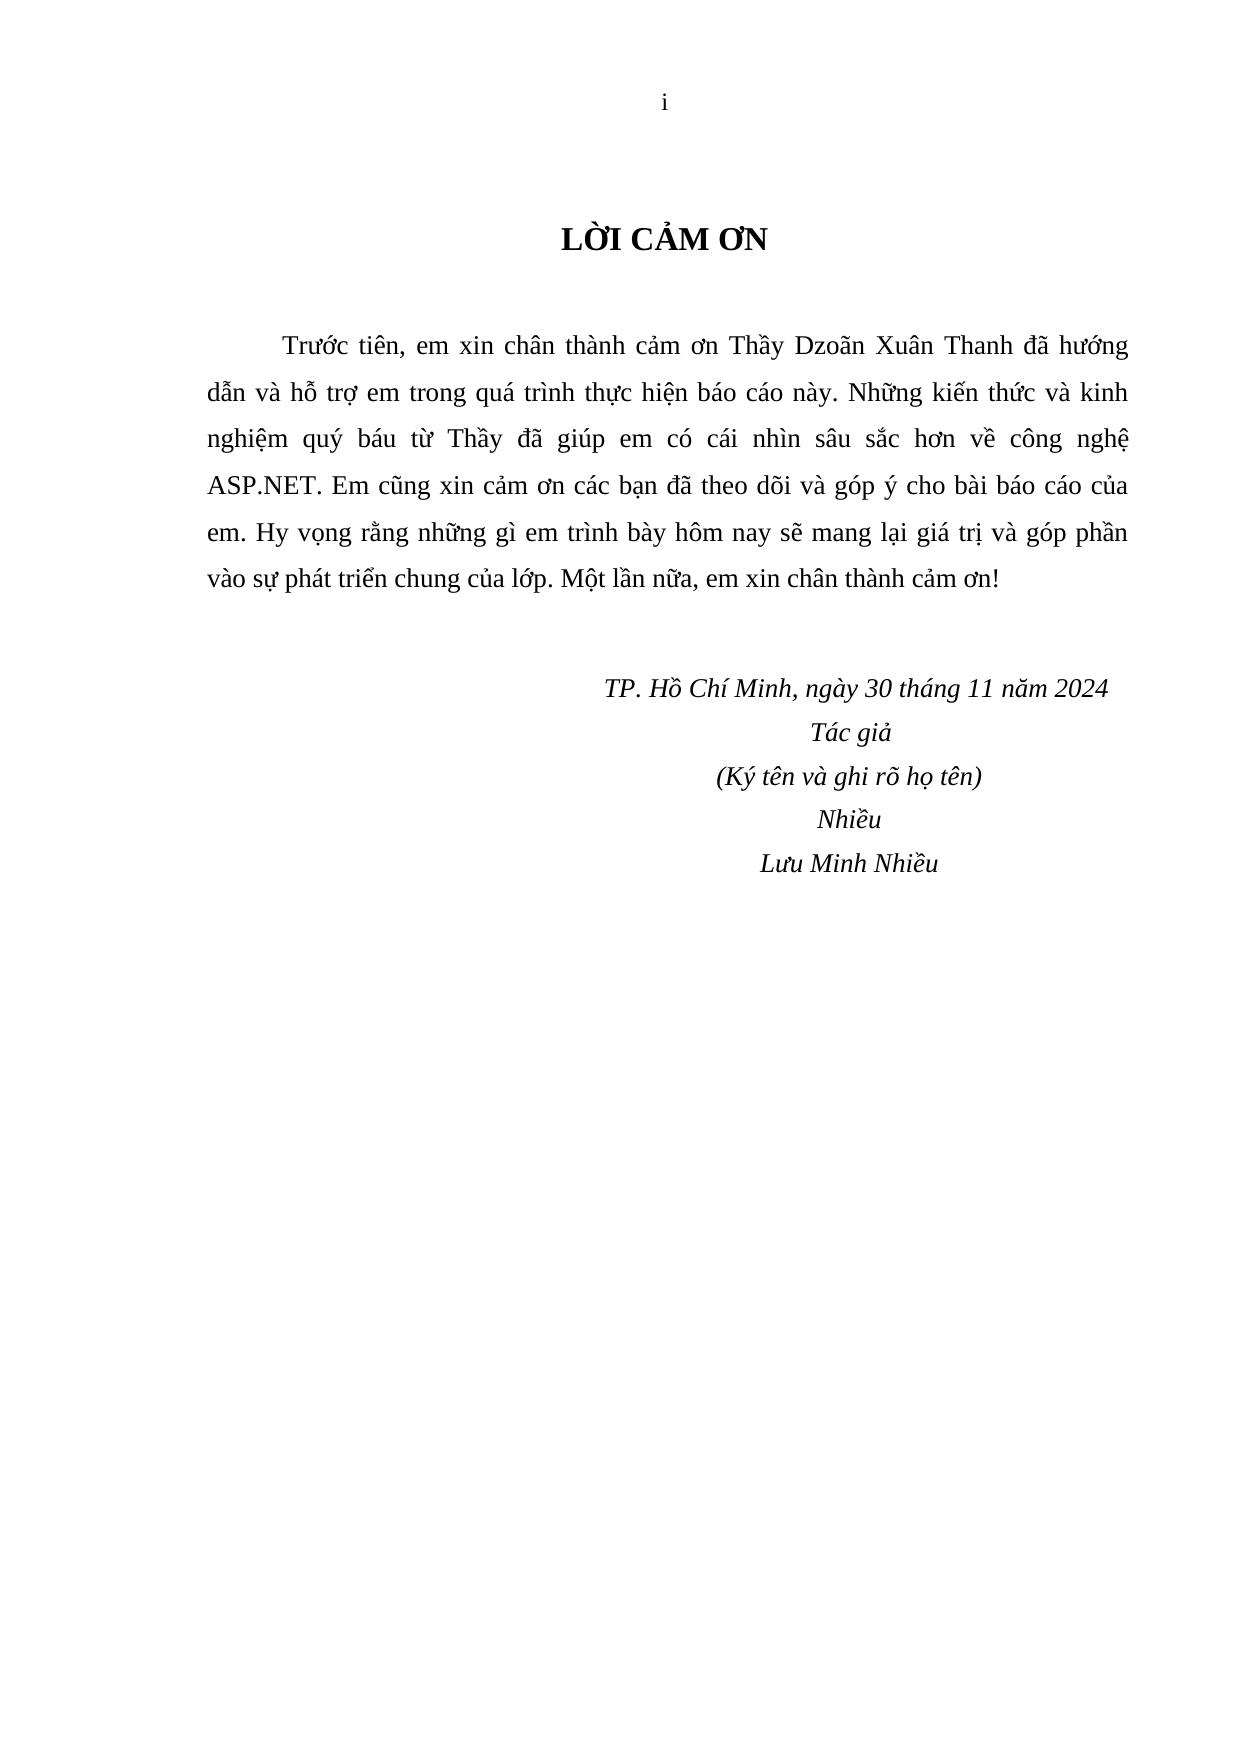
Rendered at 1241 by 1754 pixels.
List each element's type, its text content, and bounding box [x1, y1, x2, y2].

text Trước tiên, em xin chân thành cảm ơn Thầy Dzoãn Xuân Thanh đã hướng dẫn và hỗ trợ em trong quá trình thực hiện báo cáo này. Những kiến thức và kinh nghiệm quý báu từ Thầy đã giúp em có cái nhìn sâu sắc hơn về công nghệ ASP.NET. Em cũng xin cảm ơn các bạn đã theo dõi và góp ý cho bài báo cáo của em. Hy vọng rằng những gì em trình bày hôm nay sẽ mang lại giá trị và góp phần vào sự phát triển chung của lớp. Một lần nữa, em xin chân thành cảm ơn! [207, 329, 1130, 594]
text LỜI CẢM ƠN [207, 219, 1122, 258]
text Lưu Minh Nhiều [541, 847, 1122, 878]
text TP. Hồ Chí Minh, ngày 30 tháng 11 năm 2024 [582, 673, 1122, 704]
text (Ký tên và ghi rõ họ tên) [541, 760, 1122, 791]
text Tác giả [582, 716, 1122, 747]
text Nhiều [541, 803, 1122, 835]
